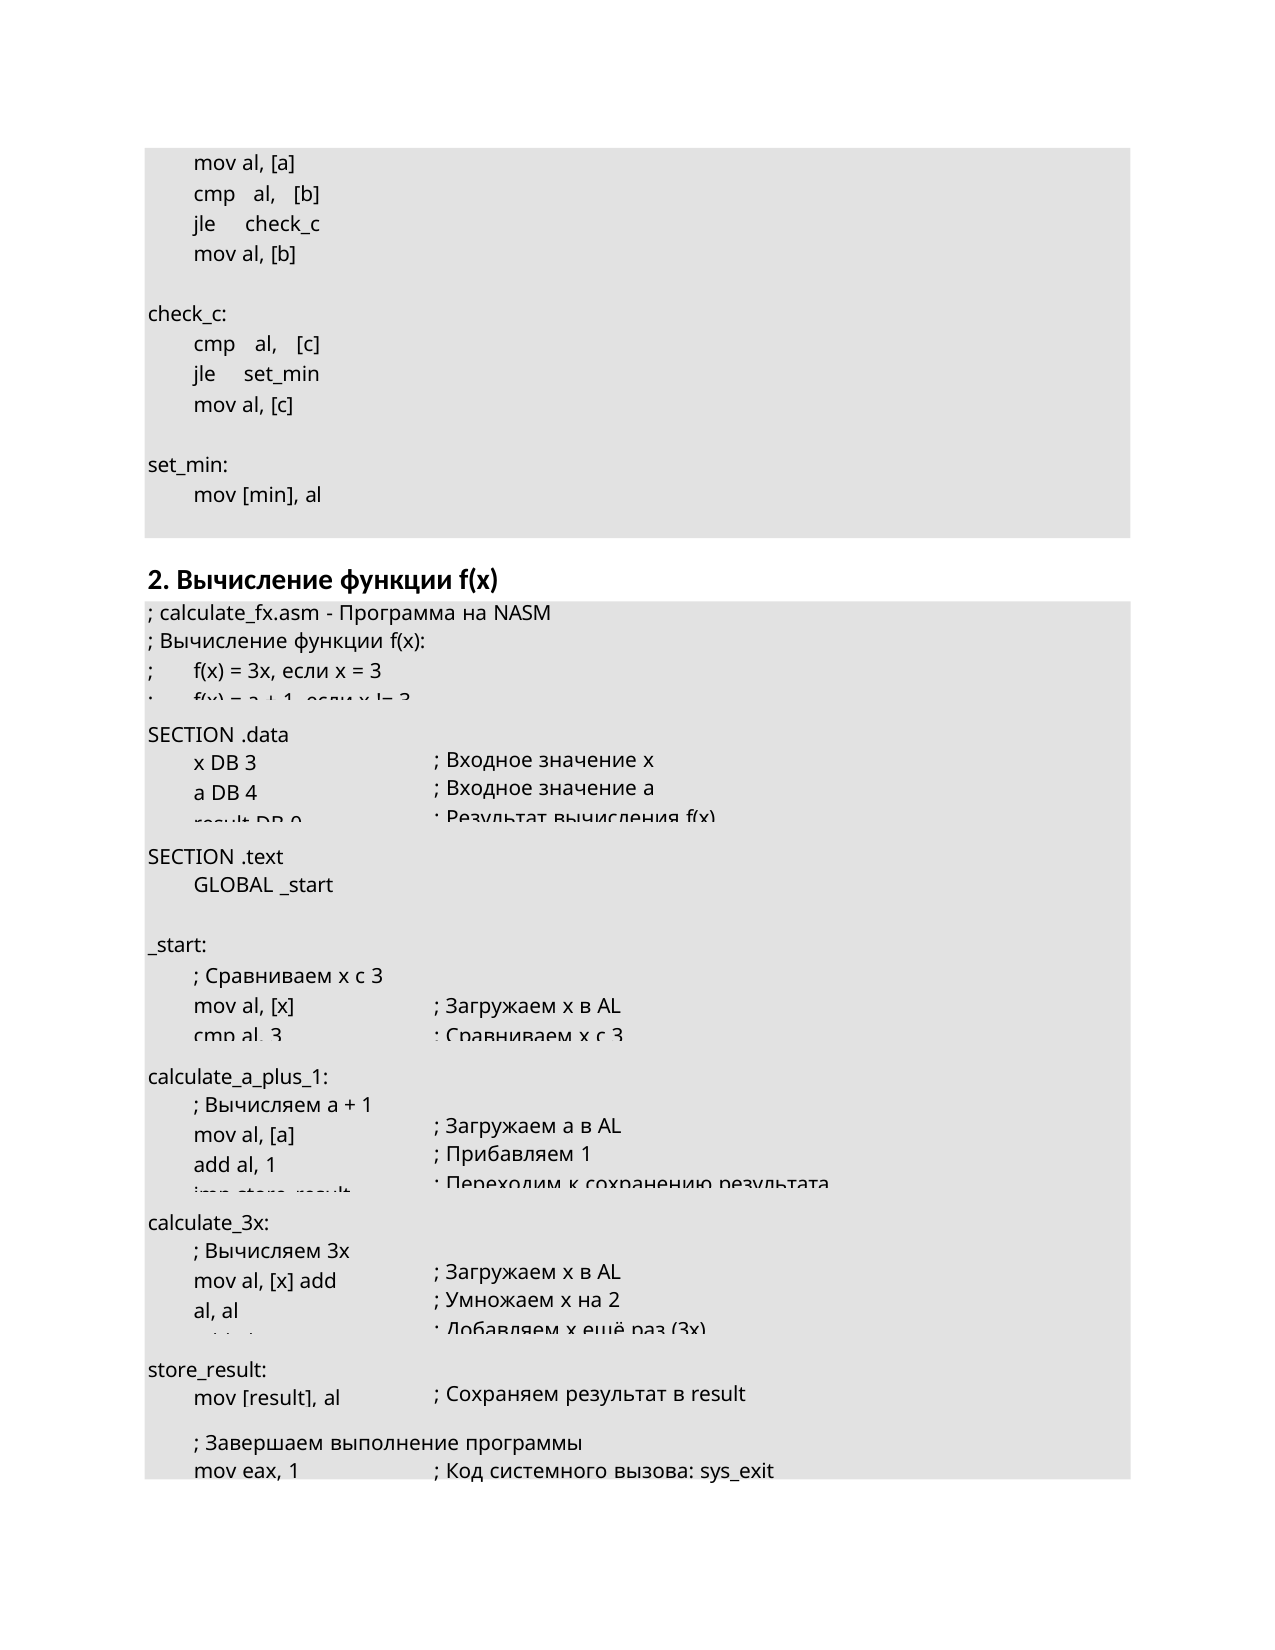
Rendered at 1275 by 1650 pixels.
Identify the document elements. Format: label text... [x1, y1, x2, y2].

list Вычисление функции f(x) [147, 561, 1142, 597]
